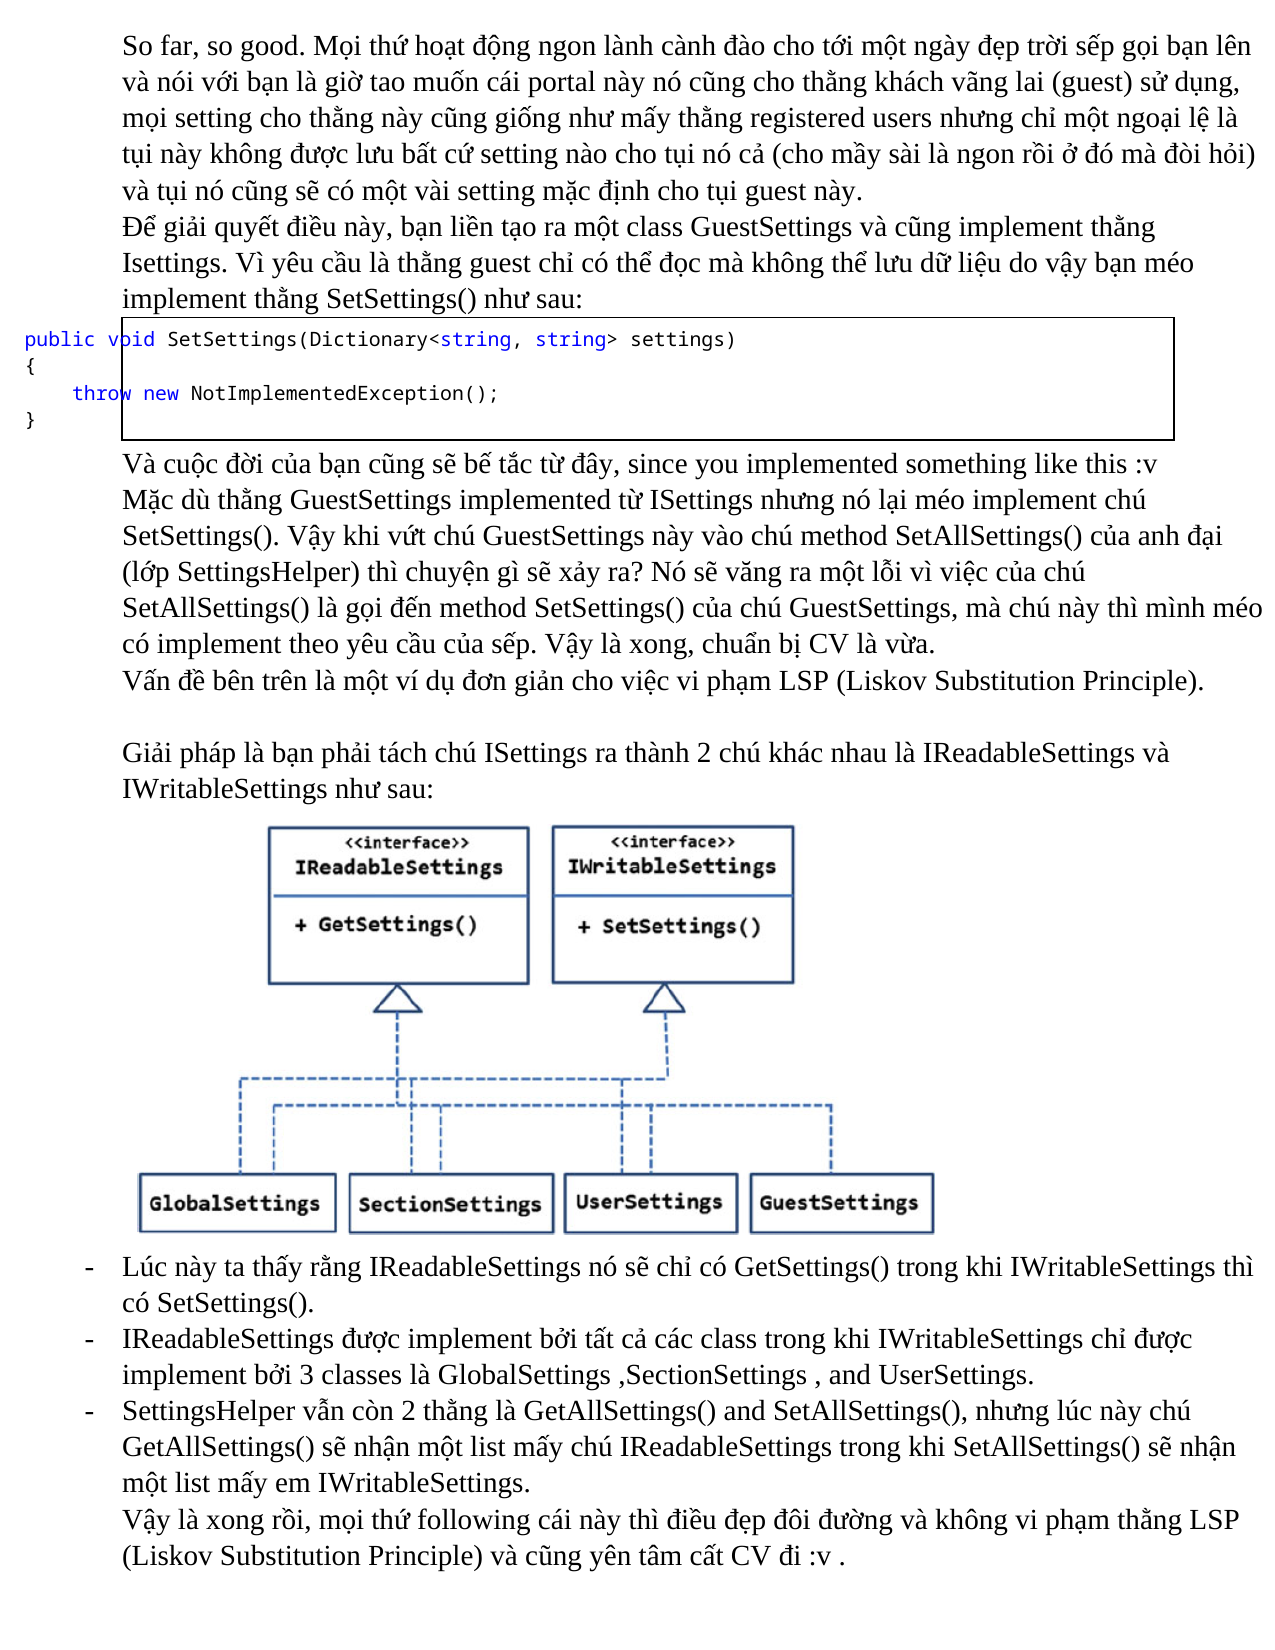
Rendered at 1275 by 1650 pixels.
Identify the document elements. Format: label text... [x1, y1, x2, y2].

list Vấn đề bên trên là một ví dụ đơn giản cho việc vi phạm LSP (Liskov Substitution Principle). [122, 663, 1266, 696]
list Mặc dù thằng GuestSettings implemented từ ISettings nhưng nó lại méo implement chú SetSettings(). Vậy khi vứt chú GuestSettings này vào chú method SetAllSettings() của anh đại (lớp SettingsHelper) thì chuyện gì sẽ xảy ra? Nó sẽ văng ra một lỗi vì việc của chú SetAllSettings() là gọi đến method SetSettings() của chú GuestSettings, mà chú này thì mình méo có implement theo yêu cầu của sếp. Vậy là xong, chuẩn bị CV là vừa. [122, 482, 1266, 660]
list IReadableSettings được implement bởi tất cả các class trong khi IWritableSettings chỉ được implement bởi 3 classes là GlobalSettings ,SectionSettings , and UserSettings. [84, 1321, 1266, 1391]
list Và cuộc đời của bạn cũng sẽ bế tắc từ đây, since you implemented something like this :v [122, 446, 1266, 479]
list Để giải quyết điều này, bạn liền tạo ra một class GuestSettings và cũng implement thằng Isettings. Vì yêu cầu là thằng guest chỉ có thể đọc mà không thể lưu dữ liệu do vậy bạn méo implement thằng SetSettings() như sau: [122, 209, 1266, 315]
list Lúc này ta thấy rằng IReadableSettings nó sẽ chỉ có GetSettings() trong khi IWritableSettings thì có SetSettings(). [84, 1249, 1266, 1318]
list SettingsHelper vẫn còn 2 thằng là GetAllSettings() and SetAllSettings(), nhưng lúc này chú GetAllSettings() sẽ nhận một list mấy chú IReadableSettings trong khi SetAllSettings() sẽ nhận một list mấy em IWritableSettings. [84, 1393, 1266, 1499]
list Giải pháp là bạn phải tách chú ISettings ra thành 2 chú khác nhau là IReadableSettings và IWritableSettings như sau: [122, 735, 1266, 805]
list So far, so good. Mọi thứ hoạt động ngon lành cành đào cho tới một ngày đẹp trời sếp gọi bạn lên và nói với bạn là giờ tao muốn cái portal này nó cũng cho thằng khách vãng lai (guest) sử dụng, mọi setting cho thằng này cũng giống như mấy thằng registered users nhưng chỉ một ngoại lệ là tụi này không được lưu bất cứ setting nào cho tụi nó cả (cho mầy sài là ngon rồi ở đó mà đòi hỏi) và tụi nó cũng sẽ có một vài setting mặc định cho tụi guest này. [122, 28, 1266, 206]
picture [121, 807, 943, 1247]
list Vậy là xong rồi, mọi thứ following cái này thì điều đẹp đôi đường và không vi phạm thằng LSP (Liskov Substitution Principle) và cũng yên tâm cất CV đi :v . [122, 1502, 1266, 1571]
